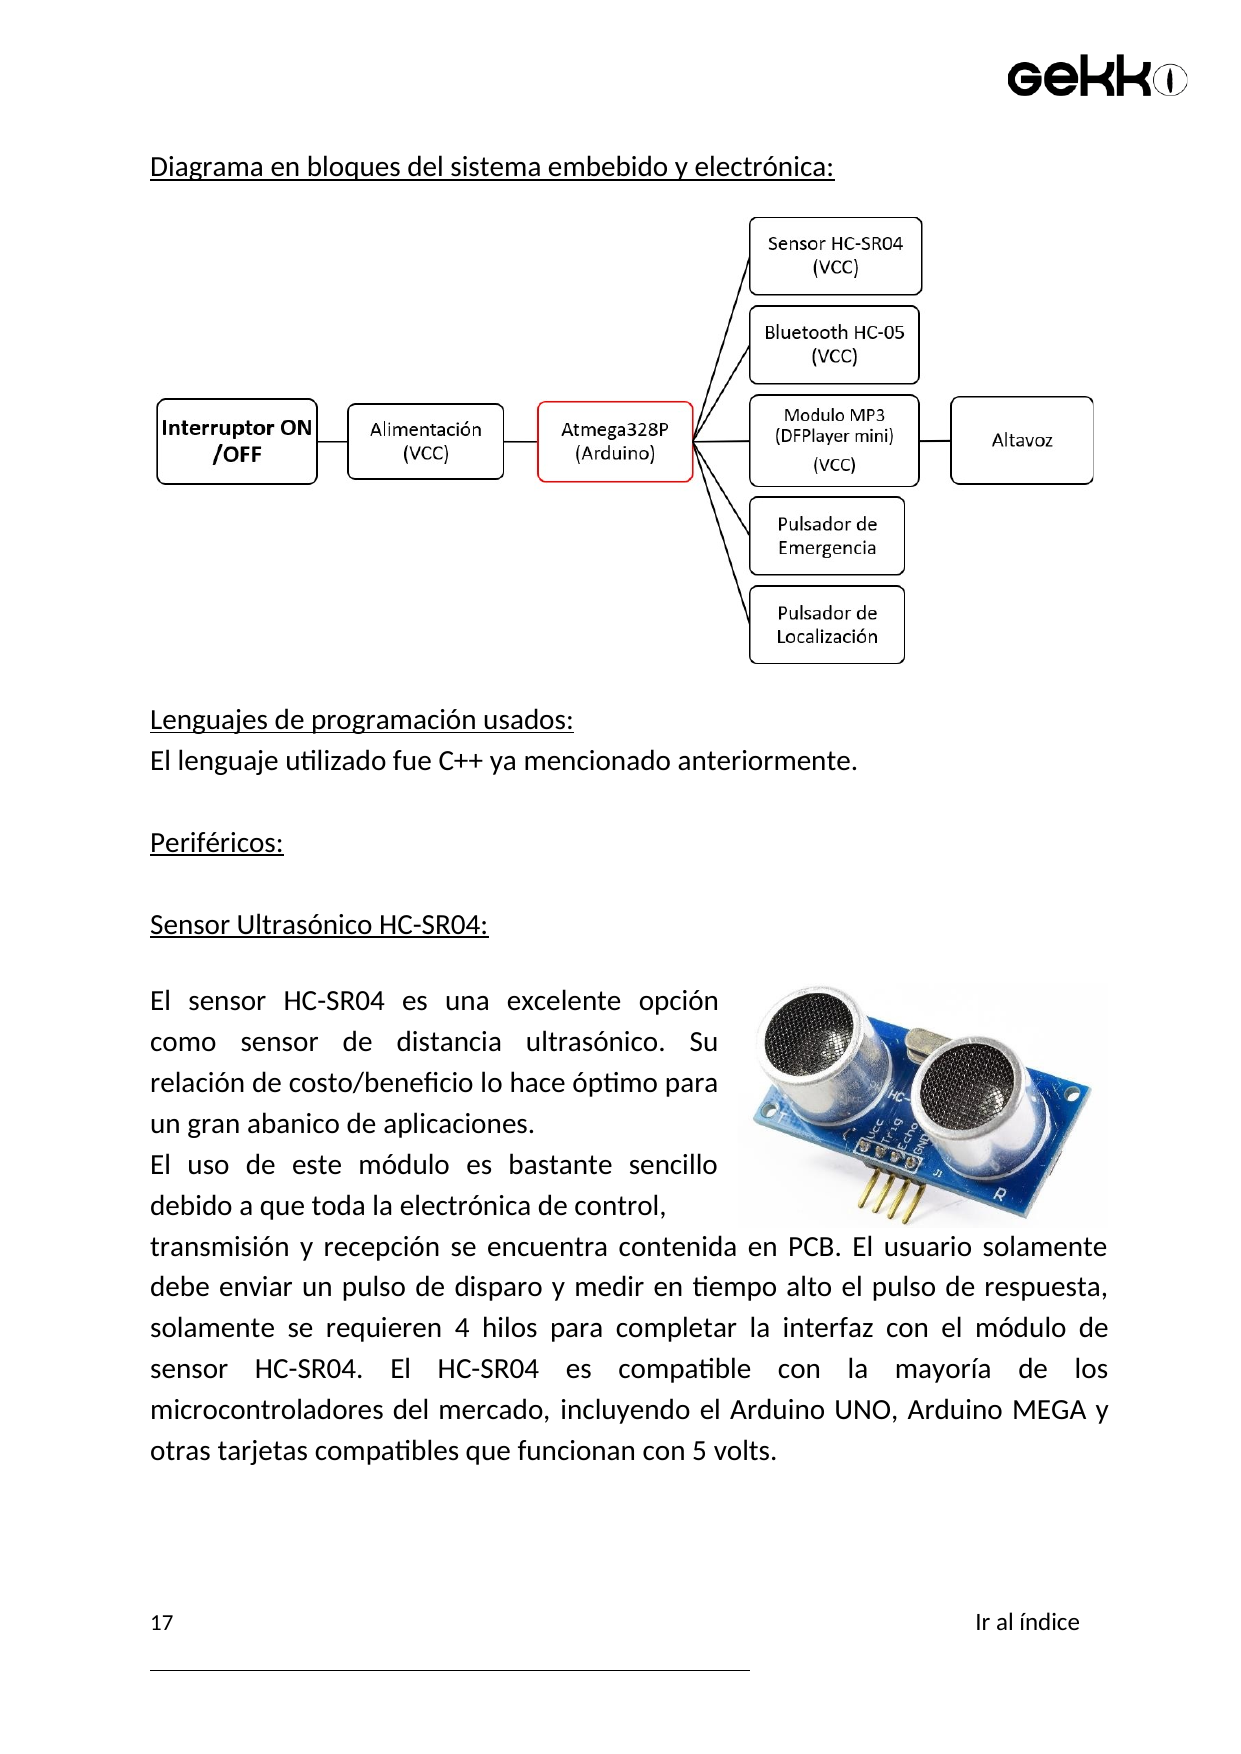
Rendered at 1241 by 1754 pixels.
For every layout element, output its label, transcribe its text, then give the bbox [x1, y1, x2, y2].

picture [737, 983, 1109, 1228]
text Sensor Ultrasónico HC-SR04: [150, 906, 1236, 942]
text transmisión y recepción se encuentra contenida en PCB. El usuario solamente debe enviar un pulso de disparo y medir en tiempo alto el pulso de respuesta, solamente se requieren 4 hilos para completar la interfaz con el módulo de sensor HC-SR04. El HC-SR04 es compatible con la mayoría de los microcontroladores del mercado, incluyendo el Arduino UNO, Arduino MEGA y otras tarjetas compatibles que funcionan con 5 volts. [150, 1228, 1109, 1468]
text El sensor HC-SR04 es una excelente opción como sensor de distancia ultrasónico. Su relación de costo/beneficio lo hace óptimo para un gran abanico de aplicaciones. [150, 982, 719, 1140]
picture [156, 217, 1094, 664]
picture [1008, 54, 1188, 96]
text Lenguajes de programación usados: [150, 701, 1236, 737]
text Diagrama en bloques del sistema embebido y electrónica: [150, 148, 1236, 184]
text El lenguaje utilizado fue C++ ya mencionado anteriormente. Periféricos: [150, 742, 860, 859]
text El uso de este módulo es bastante sencillo debido a que toda la electrónica de control, [150, 1146, 719, 1222]
